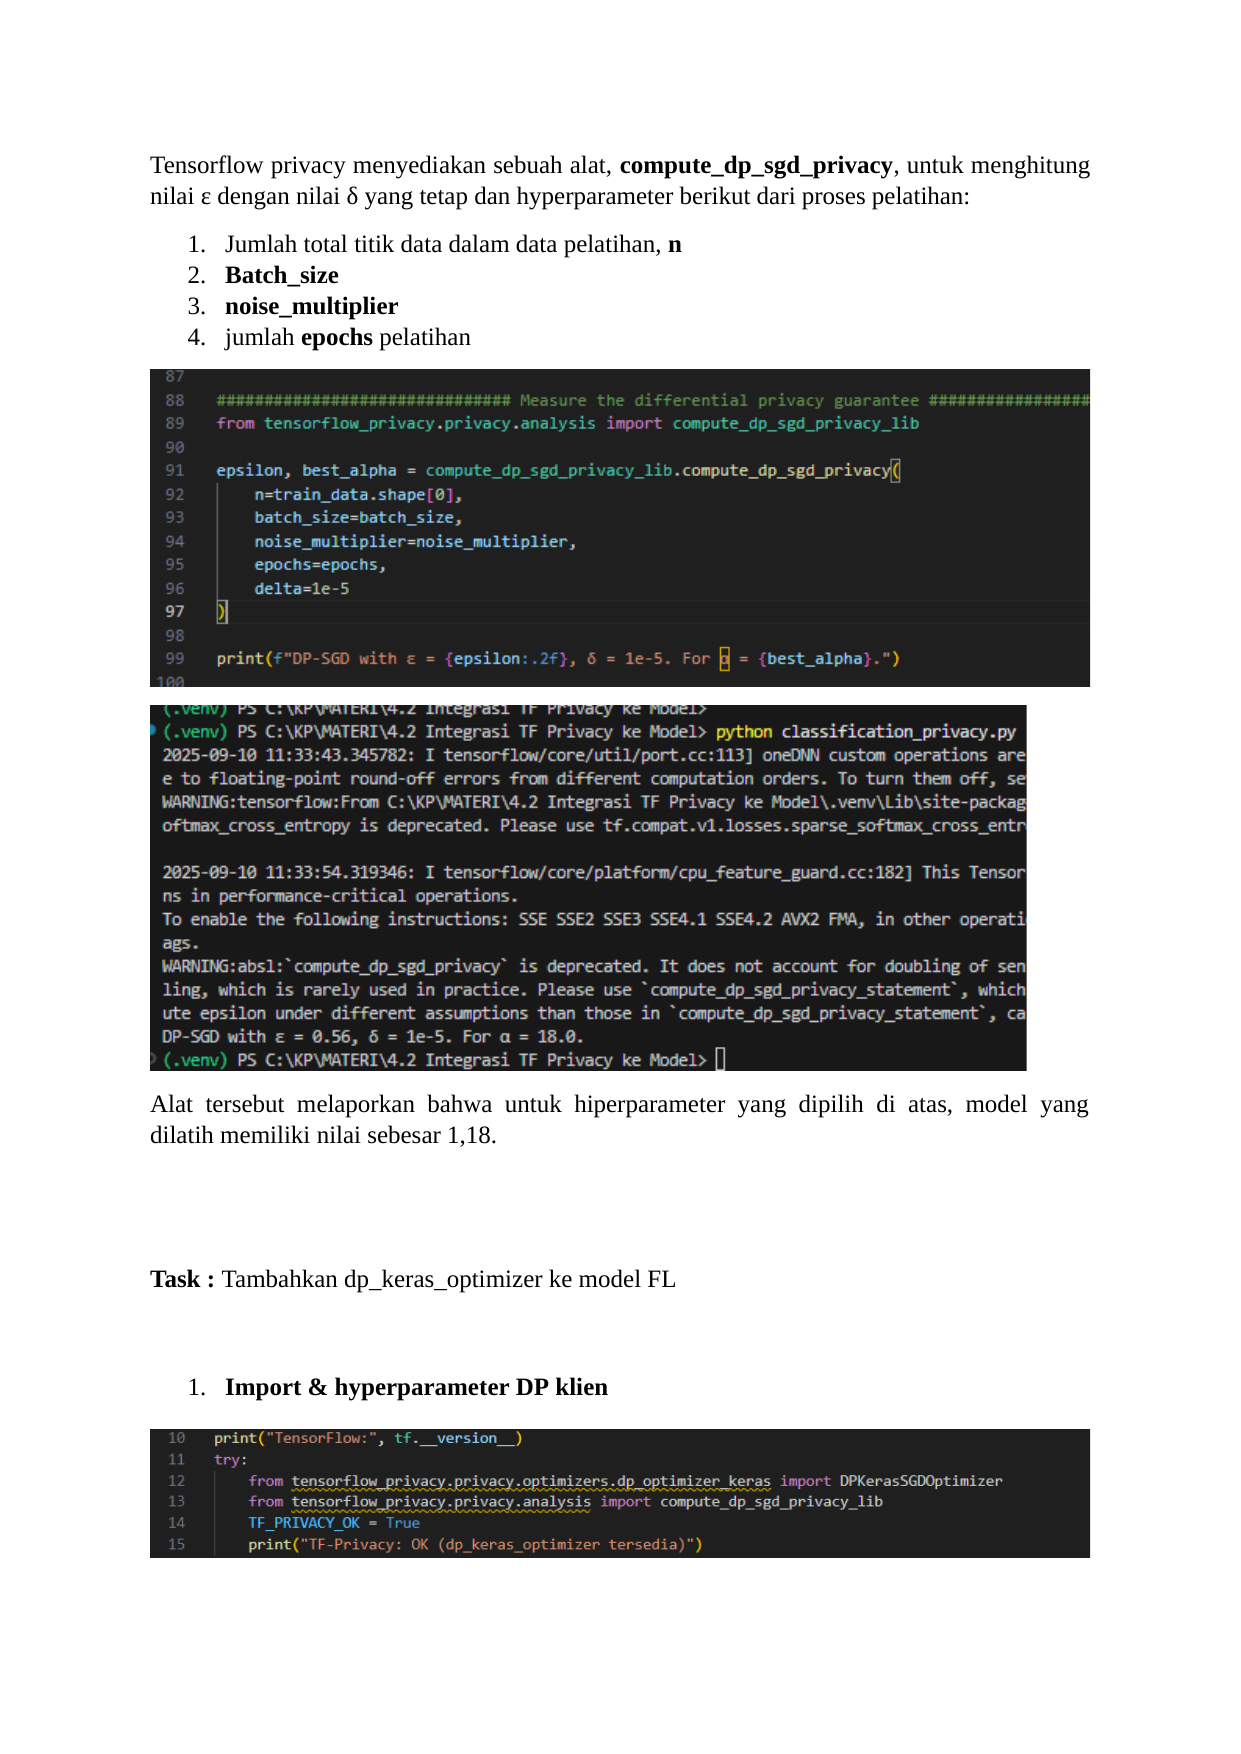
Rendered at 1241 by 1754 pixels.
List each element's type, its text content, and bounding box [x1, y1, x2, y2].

list noise_multiplier [187, 291, 1090, 319]
list Jumlah total titik data dalam data pelatihan, n [187, 229, 1090, 257]
text Alat tersebut melaporkan bahwa untuk hiperparameter yang dipilih di atas, model yang dilatih memiliki nilai sebesar 1,18. [150, 1089, 1090, 1149]
picture [150, 369, 1091, 687]
text Task : Tambahkan dp_keras_optimizer ke model FL [150, 1264, 1090, 1292]
list jumlah epochs pelatihan [187, 322, 1090, 351]
picture [150, 705, 1027, 1071]
text Tensorflow privacy menyediakan sebuah alat, compute_dp_sgd_privacy, untuk menghitung nilai ε dengan nilai δ yang tetap dan hyperparameter berikut dari proses pelatihan: [150, 150, 1090, 210]
list Batch_size [187, 260, 1090, 288]
list Import & hyperparameter DP klien [187, 1372, 1090, 1400]
picture [150, 1429, 1091, 1558]
